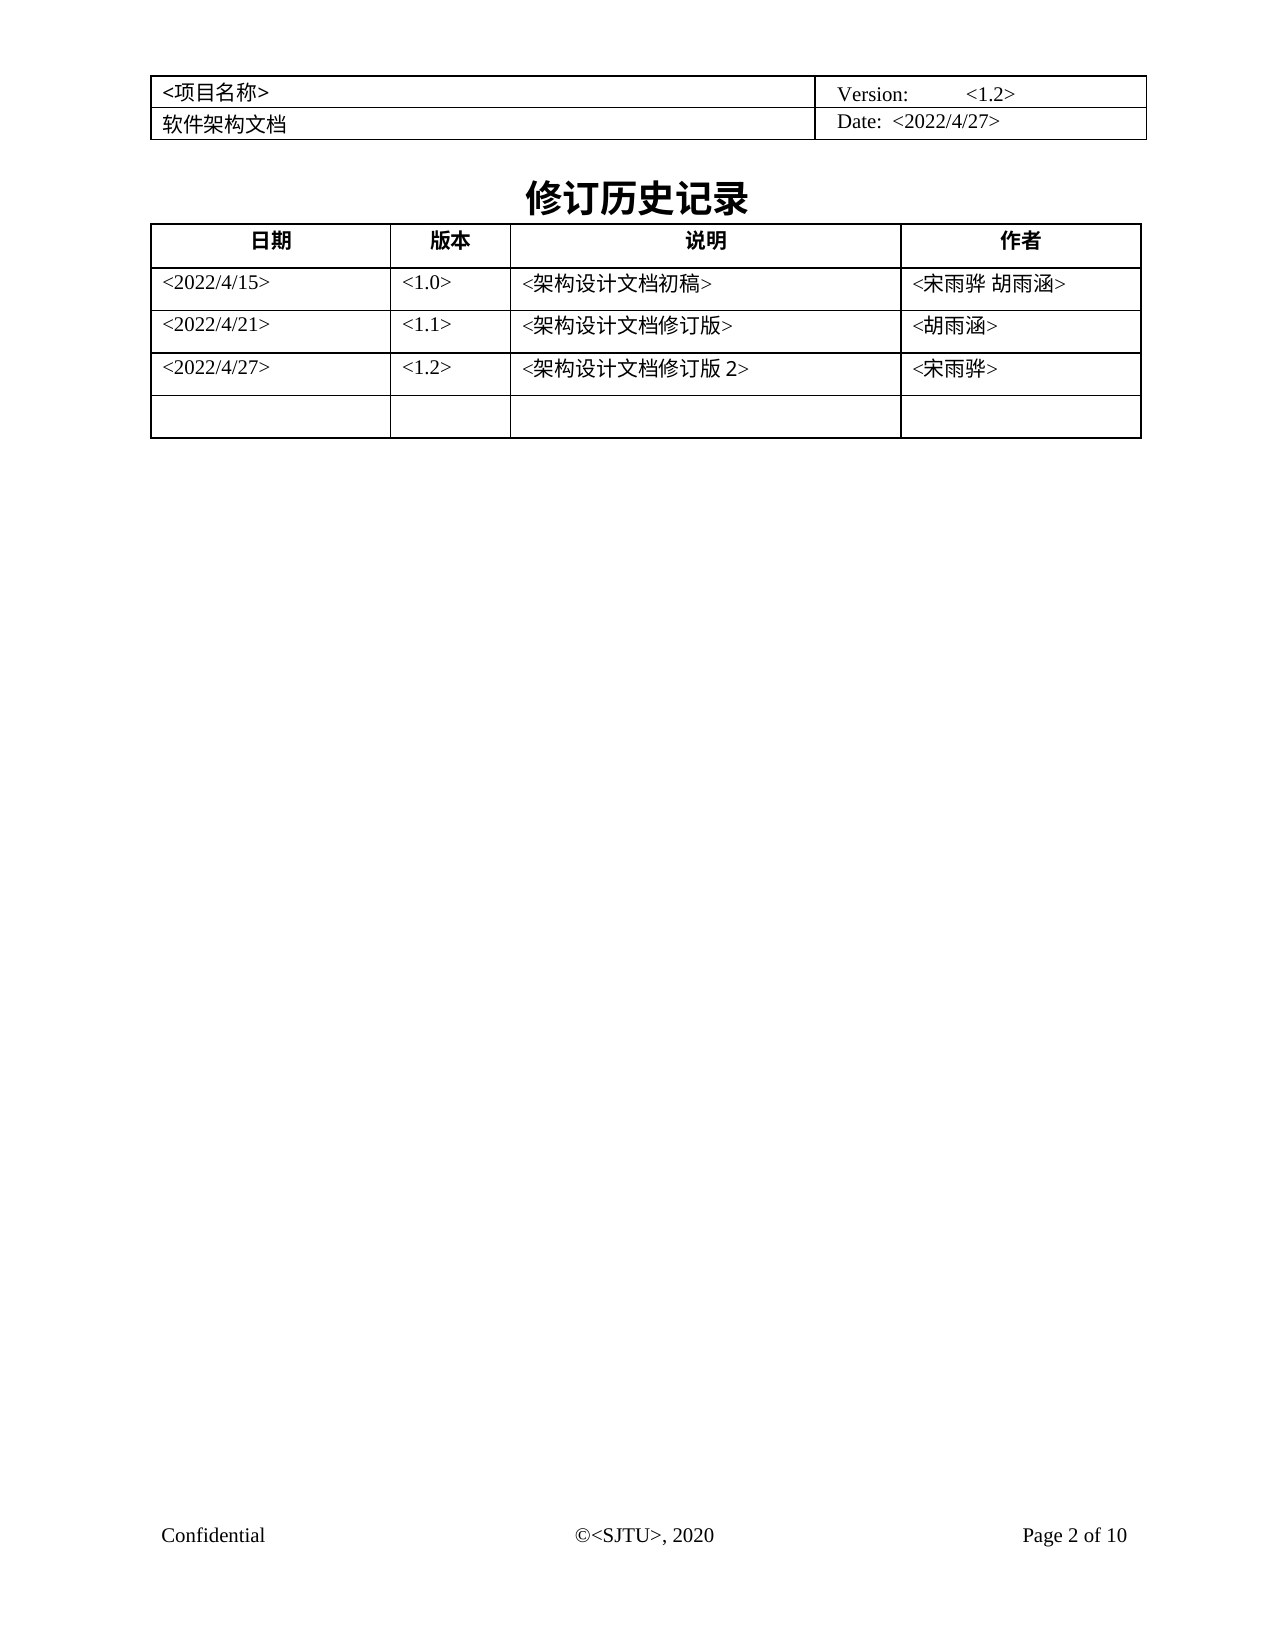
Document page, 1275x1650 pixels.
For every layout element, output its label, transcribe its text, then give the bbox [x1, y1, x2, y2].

table_cell [902, 396, 1140, 437]
table_cell <2022/4/15> [152, 269, 390, 310]
table_cell <2022/4/21> [152, 311, 390, 352]
title 修订历史记录 [150, 169, 1125, 223]
table_cell <1.0> [391, 269, 510, 310]
table_cell [511, 396, 900, 437]
table_cell <架构设计文档修订版> [511, 311, 900, 352]
table_header 作者 [902, 225, 1140, 267]
table_cell <宋雨骅> [902, 354, 1140, 395]
table_header 说明 [511, 225, 900, 267]
table_header 日期 [152, 225, 390, 267]
table_cell <架构设计文档修订版2> [511, 354, 900, 395]
table_cell [152, 396, 390, 437]
table_cell <架构设计文档初稿> [511, 269, 900, 310]
table_cell [391, 396, 510, 437]
table_cell <胡雨涵> [902, 311, 1140, 352]
table_cell <宋雨骅 胡雨涵> [902, 269, 1140, 310]
table_cell <2022/4/27> [152, 354, 390, 395]
table_cell <1.2> [391, 354, 510, 395]
table_header 版本 [391, 225, 510, 267]
table_cell <1.1> [391, 311, 510, 352]
